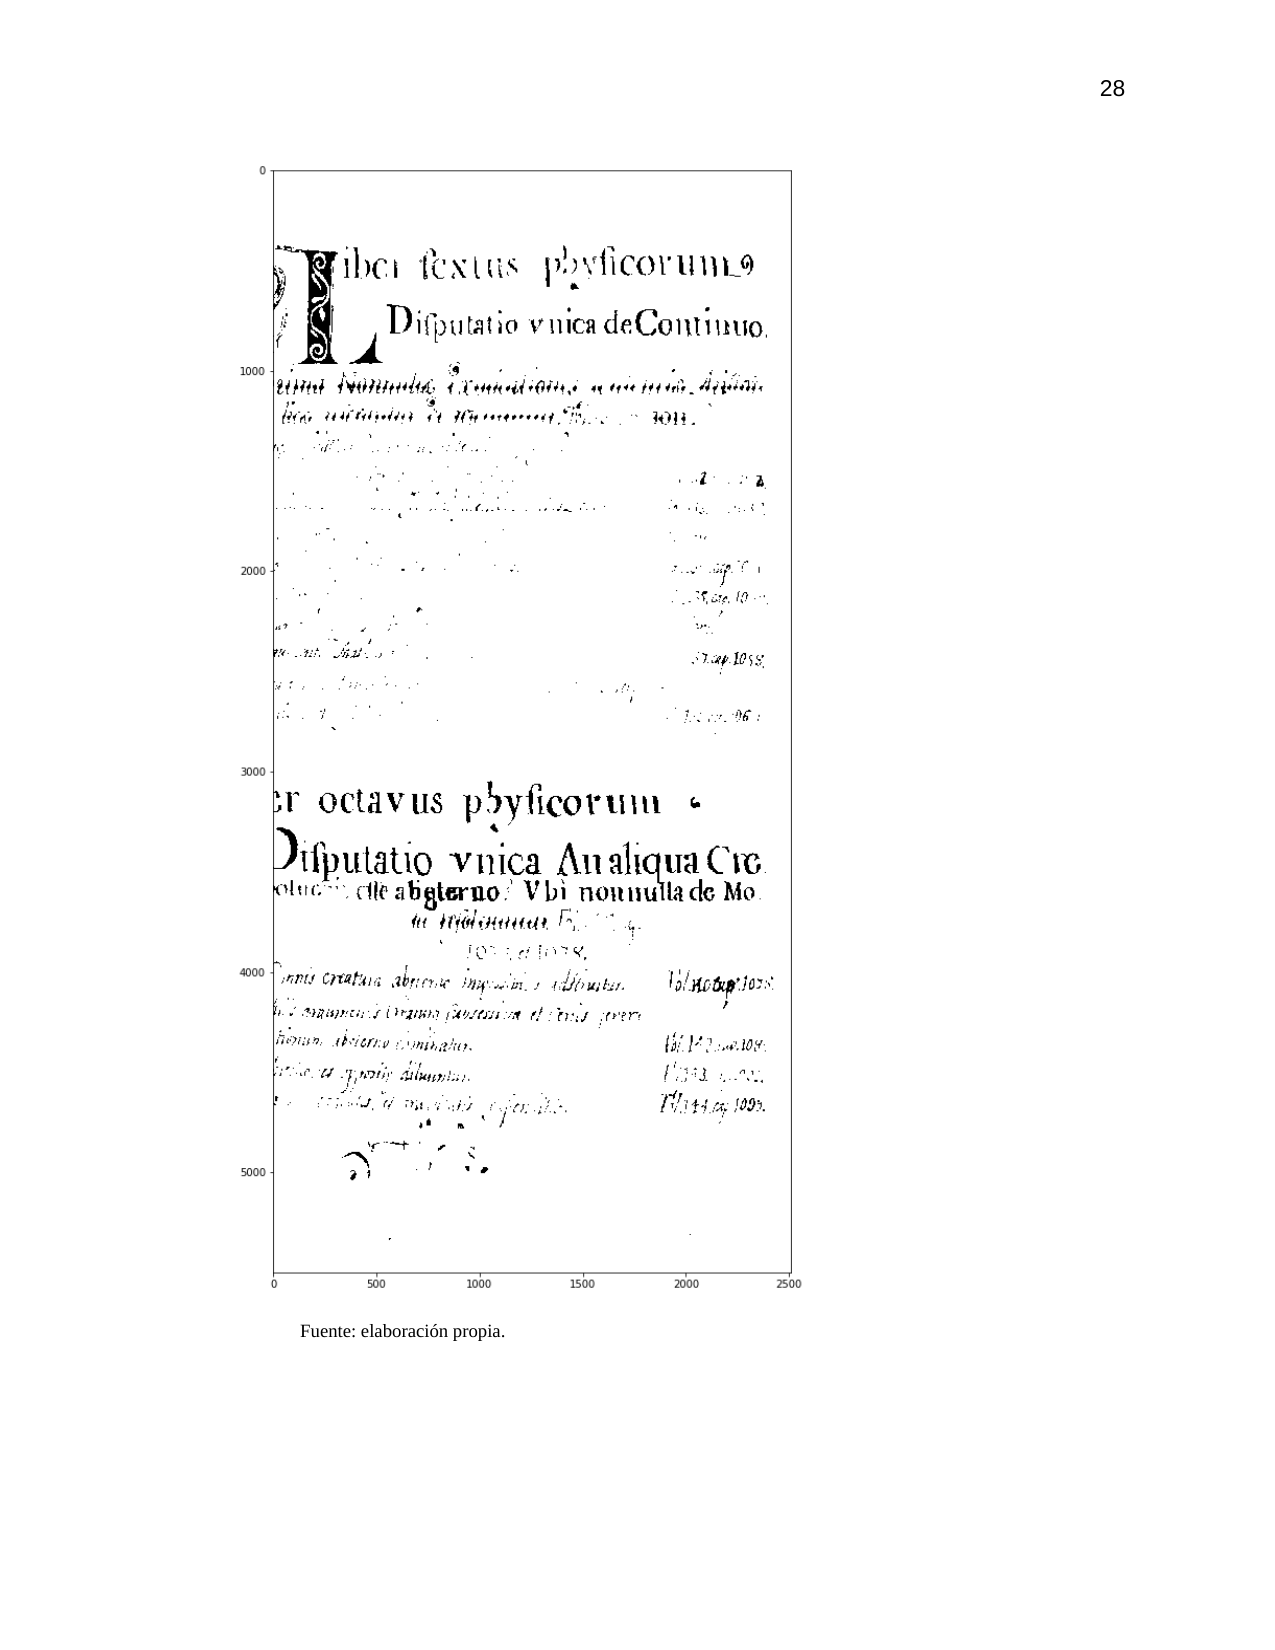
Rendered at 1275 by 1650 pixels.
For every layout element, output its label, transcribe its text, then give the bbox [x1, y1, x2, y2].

text Fuente: elaboración propia. [225, 1320, 1125, 1341]
picture [225, 150, 816, 1307]
